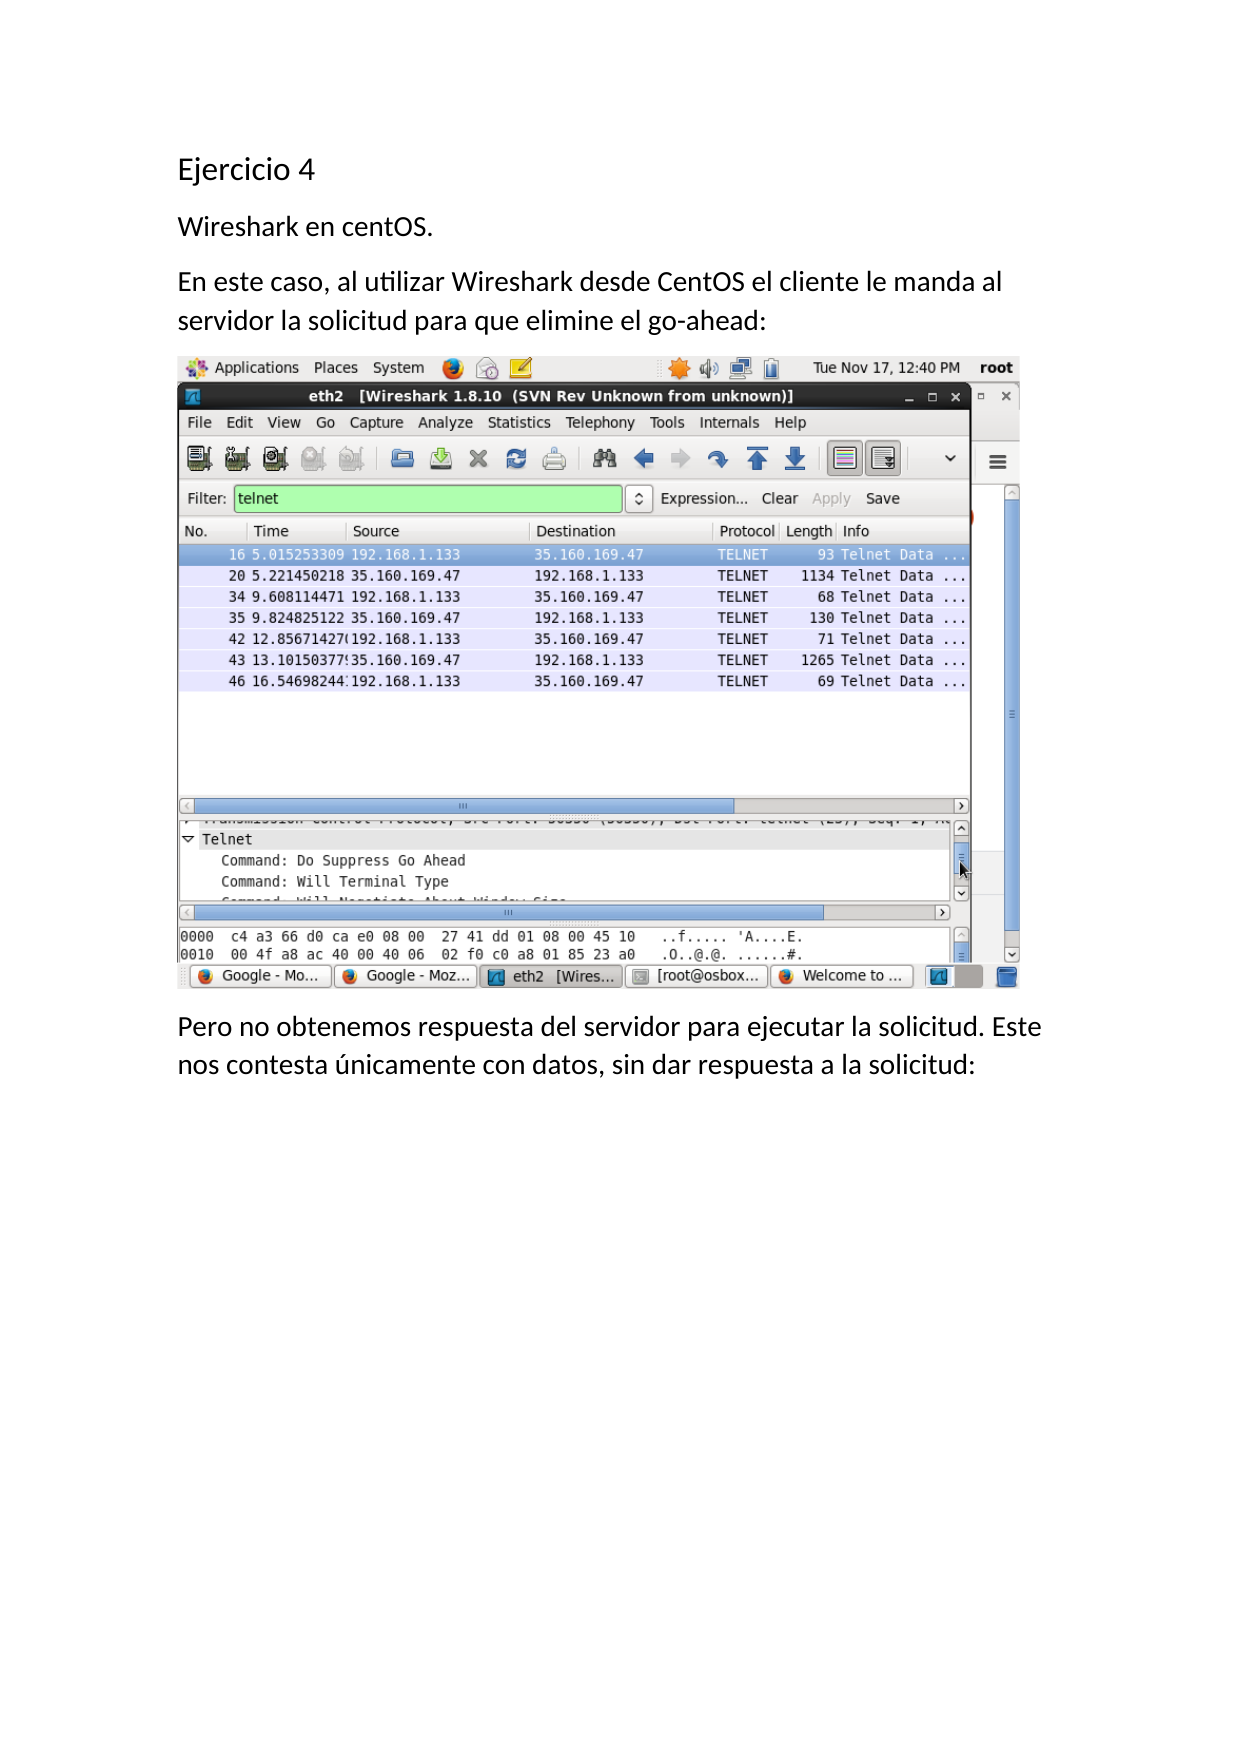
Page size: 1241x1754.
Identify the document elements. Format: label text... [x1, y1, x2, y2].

text En este caso, al utilizar Wireshark desde CentOS el cliente le manda al servidor la solicitud para que elimine el go-ahead: [177, 263, 1063, 337]
text Ejercicio 4 [177, 148, 1063, 188]
text Pero no obtenemos respuesta del servidor para ejecutar la solicitud. Este nos contesta únicamente con datos, sin dar respuesta a la solicitud: [177, 1008, 1063, 1082]
picture [177, 356, 1020, 989]
text Wireshark en centOS. [177, 208, 1063, 244]
